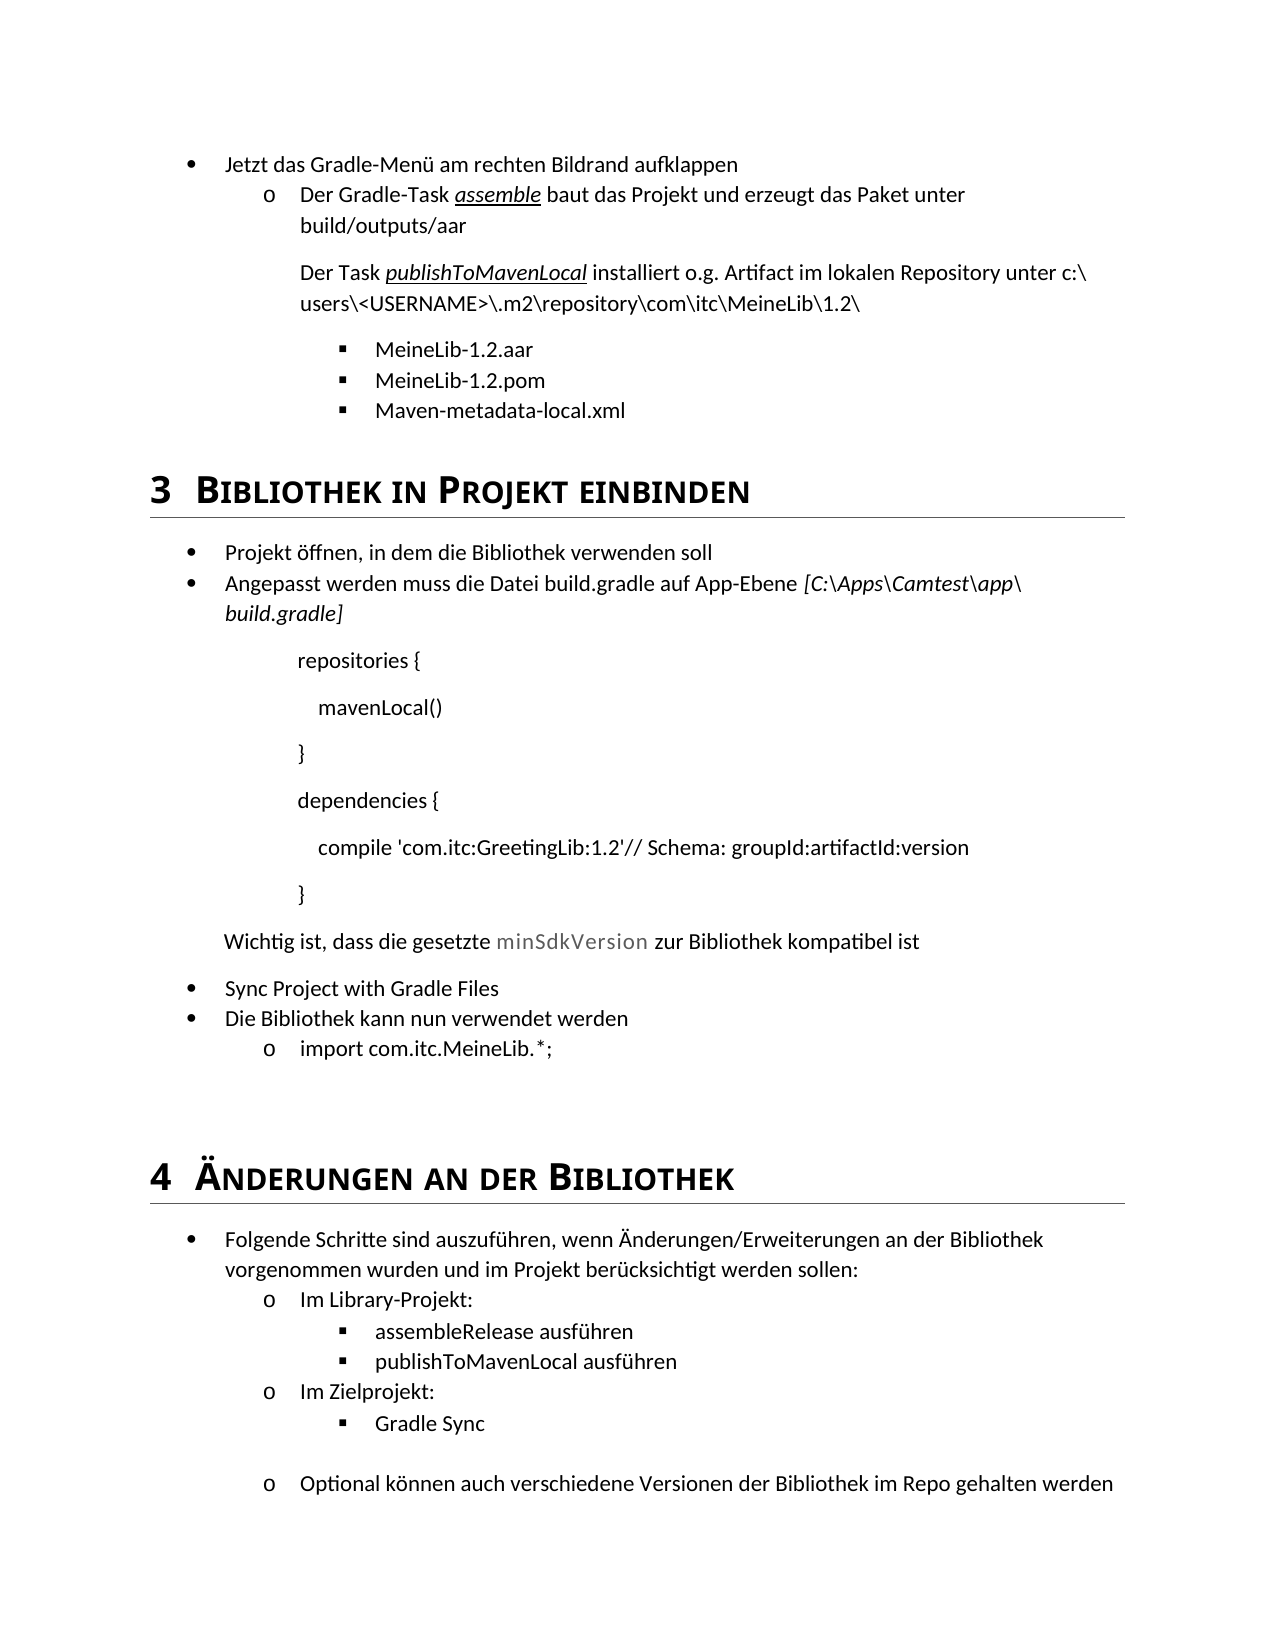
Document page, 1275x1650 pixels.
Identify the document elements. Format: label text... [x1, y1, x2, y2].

list Optional können auch verschiedene Versionen der Bibliothek im Repo gehalten werden [262, 1469, 1125, 1498]
text Wichtig ist, dass die gesetzte minSdkVersion zur Bibliothek kompatibel ist [150, 927, 1125, 955]
text } [297, 880, 1125, 908]
text mavenLocal() [297, 693, 1125, 721]
subtitle Änderungen an der Bibliothek [150, 1150, 1125, 1203]
list Angepasst werden muss die Datei build.gradle auf App-Ebene [C:\Apps\Camtest\app\build.gradle] [187, 569, 1125, 627]
list publishToMavenLocal ausführen [337, 1347, 1125, 1375]
list Im Library-Projekt: [262, 1286, 1125, 1315]
list Maven-metadata-local.xml [337, 396, 1125, 424]
list Projekt öffnen, in dem die Bibliothek verwenden soll [187, 538, 1125, 567]
list MeineLib-1.2.aar [337, 336, 1125, 363]
list Folgende Schritte sind auszuführen, wenn Änderungen/Erweiterungen an der Bibliothek vorgenommen wurden und im Projekt berücksichtigt werden sollen: [187, 1225, 1125, 1283]
subtitle Bibliothek in Projekt einbinden [150, 464, 1125, 517]
list import com.itc.MeineLib.*; [262, 1034, 1125, 1063]
list Die Bibliothek kann nun verwendet werden [187, 1004, 1125, 1032]
text repositories { [297, 646, 1125, 674]
text dependencies { [297, 786, 1125, 814]
text compile 'com.itc:GreetingLib:1.2'// Schema: groupId:artifactId:version [297, 833, 1125, 861]
list Im Zielprojekt: [262, 1377, 1125, 1407]
list assembleRelease ausführen [337, 1317, 1125, 1345]
list Jetzt das Gradle-Menü am rechten Bildrand aufklappen [187, 150, 1125, 178]
text } [297, 739, 1125, 768]
list Gradle Sync [337, 1409, 1125, 1437]
list MeineLib-1.2.pom [337, 366, 1125, 394]
list Der Gradle-Task assemble baut das Projekt und erzeugt das Paket unter build/outputs/aar [262, 180, 1125, 239]
list Sync Project with Gradle Files [187, 974, 1125, 1002]
text Der Task publishToMavenLocal installiert o.g. Artifact im lokalen Repository unter c:\users\<USERNAME>\.m2\repository\com\itc\MeineLib\1.2\ [300, 258, 1125, 317]
